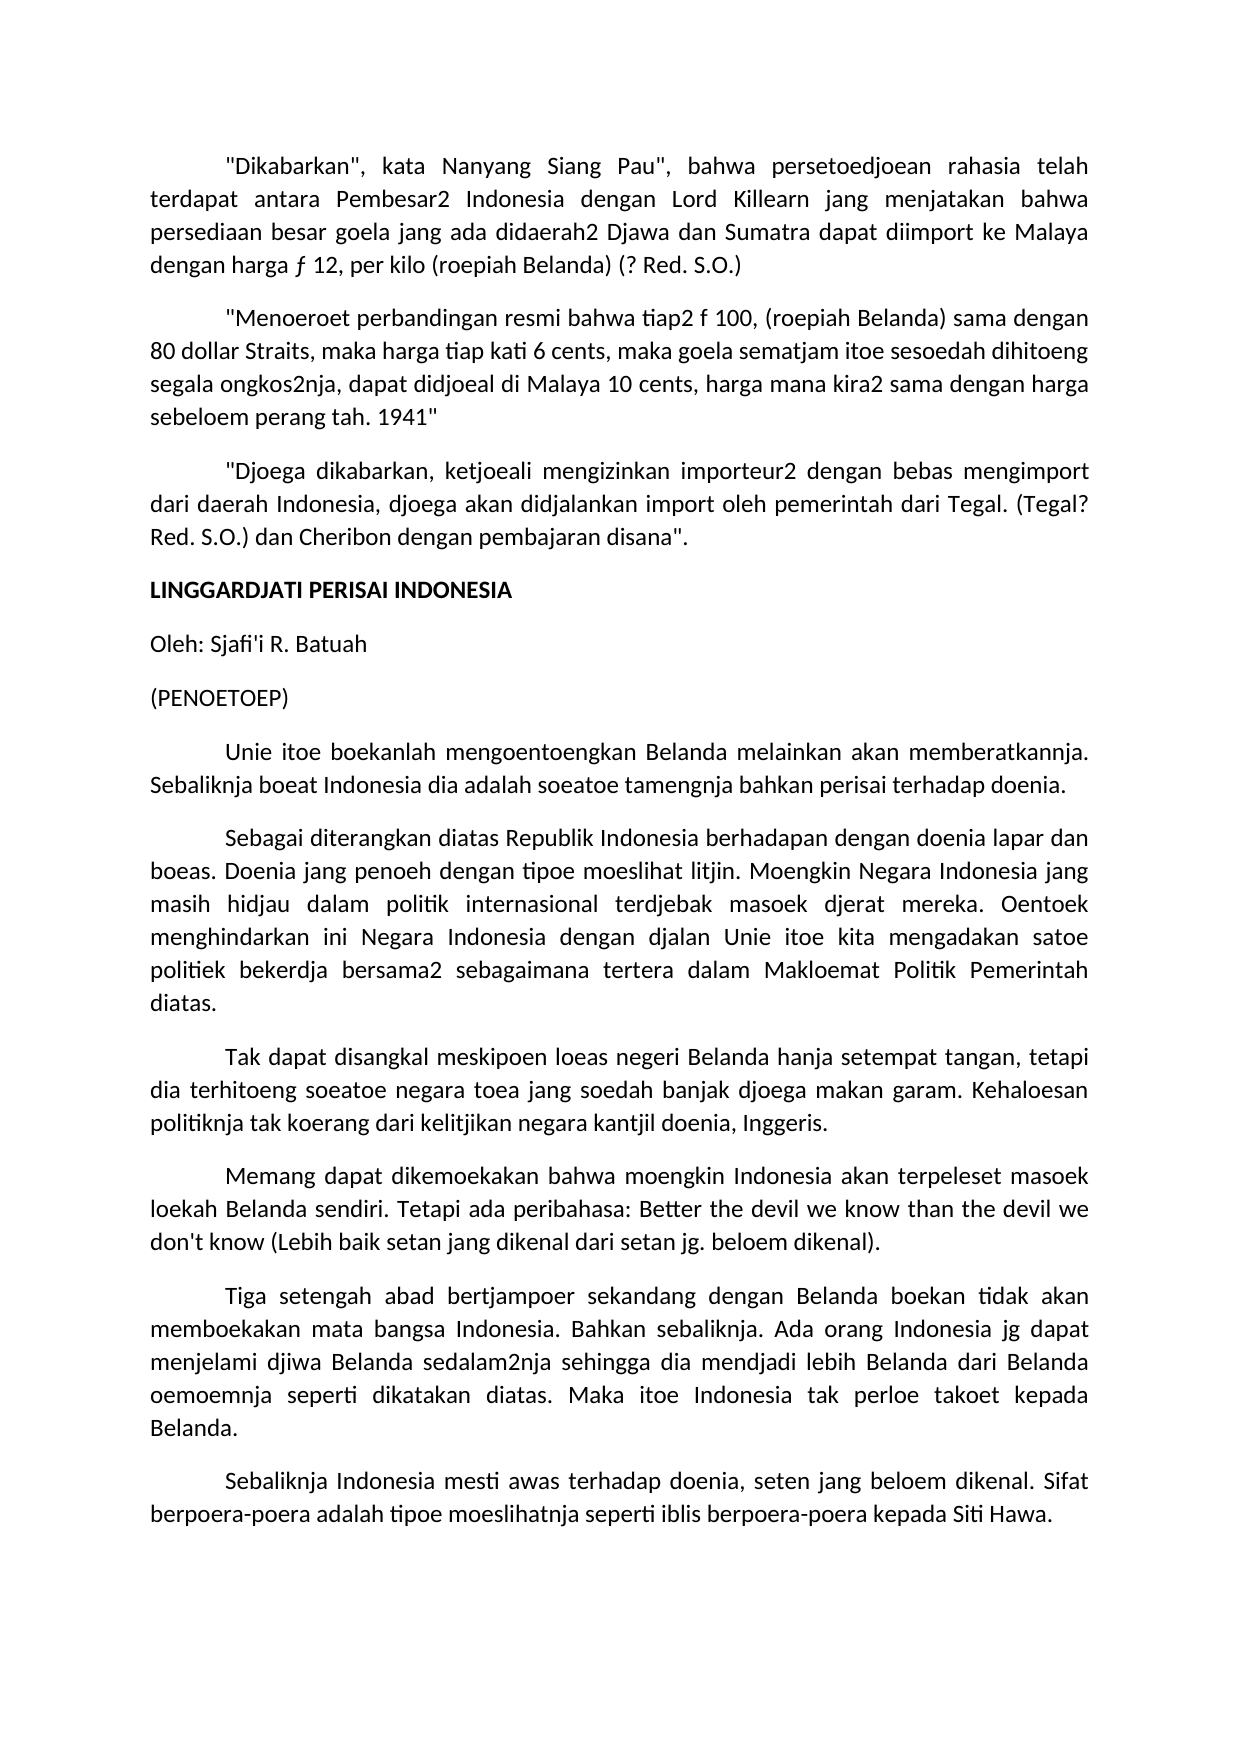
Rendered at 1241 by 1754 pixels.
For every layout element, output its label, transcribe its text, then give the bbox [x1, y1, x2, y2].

text (ΡΕΝΟΕΤOEP) [150, 682, 1090, 713]
text Tiga setengah abad bertjampoer sekandang dengan Belanda boekan tidak akan memboekakan mata bangsa Indonesia. Bahkan sebaliknja. Ada orang Indonesia jg dapat menjelami djiwa Belanda sedalam2nja sehingga dia mendjadi lebih Belanda dari Belanda oemoemnja seperti dikatakan diatas. Maka itoe Indonesia tak perloe takoet kepada Belanda. [150, 1280, 1090, 1442]
text "Djoega dikabarkan, ketjoeali mengizinkan importeur2 dengan bebas mengimport dari daerah Indonesia, djoega akan didjalankan import oleh pemerintah dari Tegal. (Tegal? Red. S.O.) dan Cheribon dengan pembajaran disana". [150, 455, 1090, 551]
text Sebaliknja Indonesia mesti awas terhadap doenia, seten jang beloem dikenal. Sifat berpoera-poera adalah tipoe moeslihatnja seperti iblis berpoera-poera kepada Siti Hawa. [150, 1465, 1090, 1529]
text Memang dapat dikemoekakan bahwa moengkin Indonesia akan terpeleset masoek loekah Belanda sendiri. Tetapi ada peribahasa: Better the devil we know than the devil we don't know (Lebih baik setan jang dikenal dari setan jg. beloem dikenal). [150, 1160, 1090, 1257]
text "Dikabarkan", kata Nanyang Siang Pau", bahwa persetoedjoean rahasia telah terdapat antara Pembesar2 Indonesia dengan Lord Killearn jang menjatakan bahwa persediaan besar goela jang ada didaerah2 Djawa dan Sumatra dapat diimport ke Malaya dengan harga ƒ 12, per kilo (roepiah Belanda) (? Red. S.O.) [150, 150, 1090, 279]
text Unie itoe boekanlah mengoentoengkan Belanda melainkan akan memberatkannja. Sebaliknja boeat Indonesia dia adalah soeatoe tamengnja bahkan perisai terhadap doenia. [150, 736, 1090, 799]
text "Menoeroet perbandingan resmi bahwa tiap2 f 100, (roepiah Belanda) sama dengan 80 dollar Straits, maka harga tiap kati 6 cents, maka goela sematjam itoe sesoedah dihitoeng segala ongkos2nja, dapat didjoeal di Malaya 10 cents, harga mana kira2 sama dengan harga sebeloem perang tah. 1941" [150, 302, 1090, 432]
text Tak dapat disangkal meskipoen loeas negeri Belanda hanja setempat tangan, tetapi dia terhitoeng soeatoe negara toea jang soedah banjak djoega makan garam. Kehaloesan politiknja tak koerang dari kelitjikan negara kantjil doenia, Inggeris. [150, 1041, 1090, 1137]
text LINGGARDJATI PERISAI INDONESIA [150, 574, 1090, 605]
text Sebagai diterangkan diatas Republik Indonesia berhadapan dengan doenia lapar dan boeas. Doenia jang penoeh dengan tipoe moeslihat litjin. Moengkin Negara Indonesia jang masih hidjau dalam politik internasional terdjebak masoek djerat mereka. Oentoek menghindarkan ini Negara Indonesia dengan djalan Unie itoe kita mengadakan satoe politiek bekerdja bersama2 sebagaimana tertera dalam Makloemat Politik Pemerintah diatas. [150, 822, 1090, 1018]
text Oleh: Sjafi'i R. Batuah [150, 628, 1090, 659]
